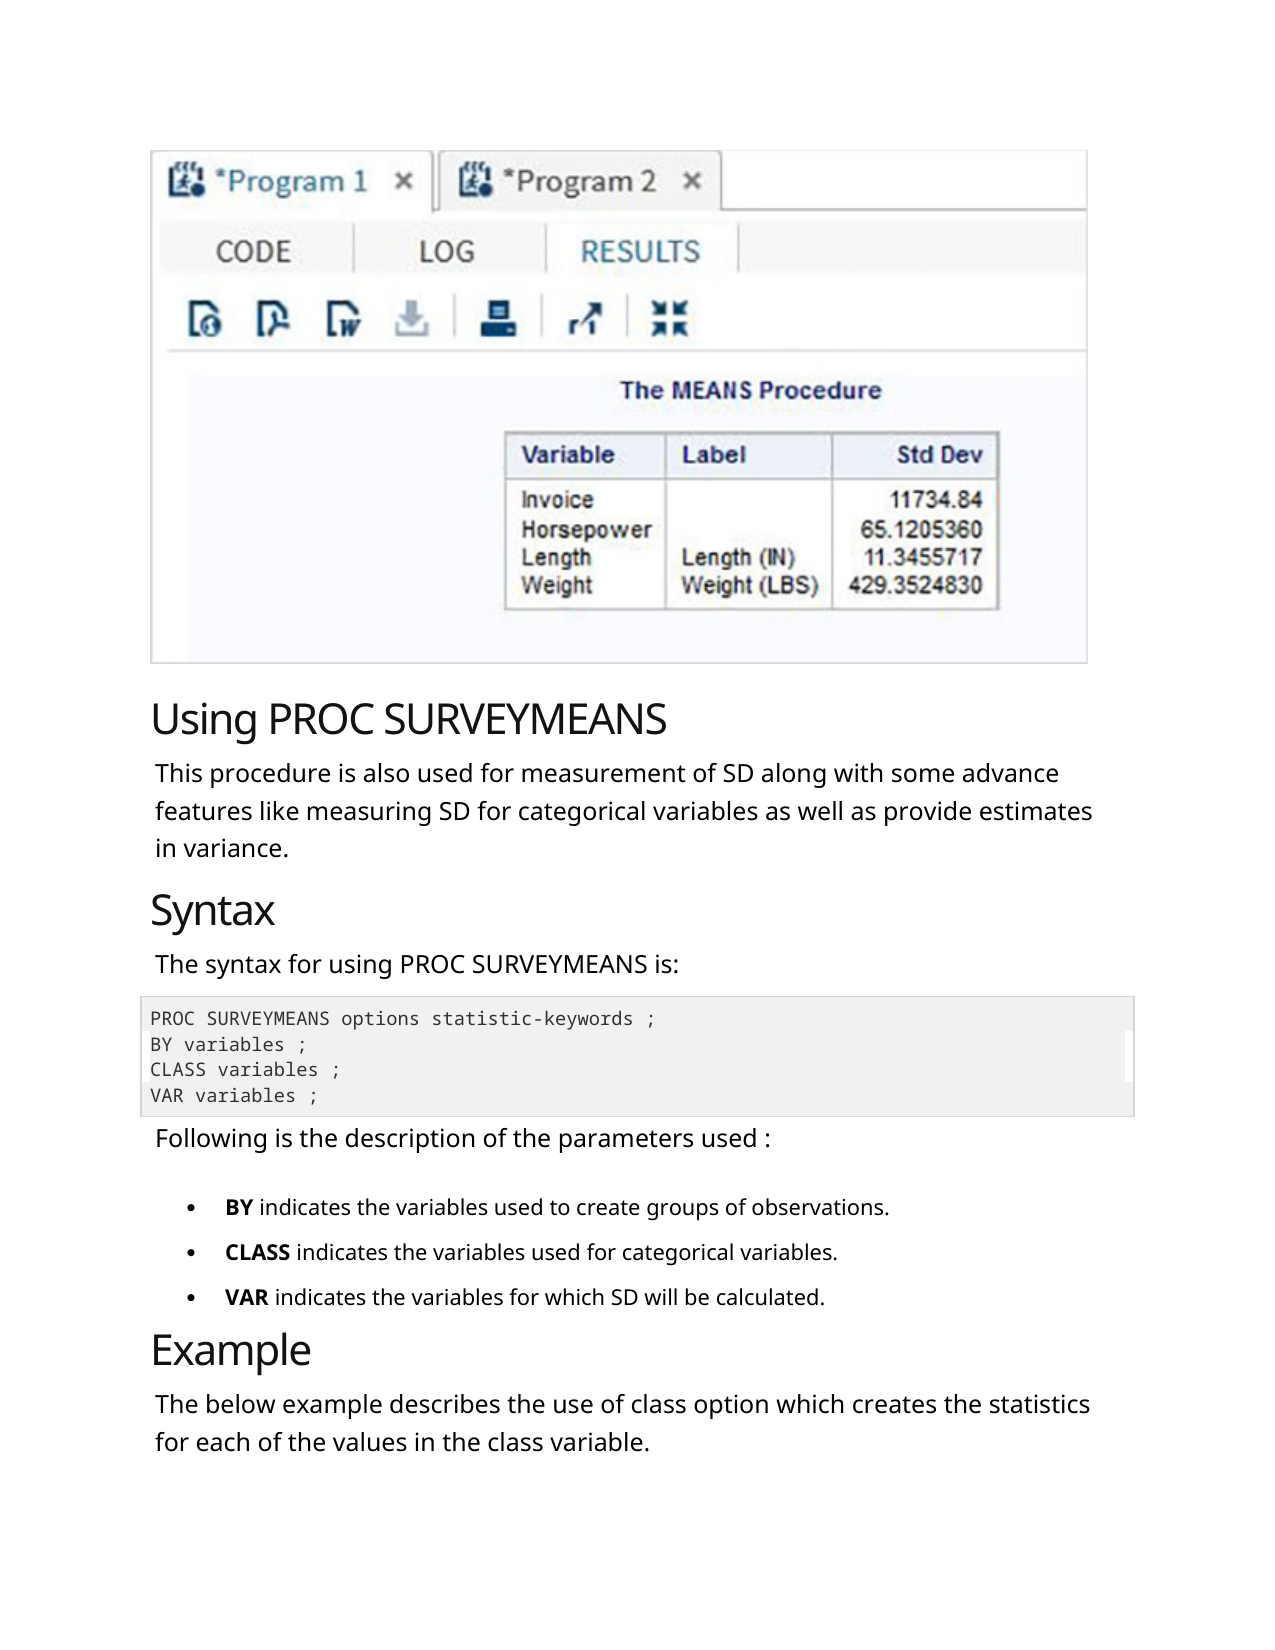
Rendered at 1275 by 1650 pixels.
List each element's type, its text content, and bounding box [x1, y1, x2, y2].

text This procedure is also used for measurement of SD along with some advance features like measuring SD for categorical variables as well as provide estimates in variance. [155, 752, 1120, 865]
list CLASS indicates the variables used for categorical variables. [187, 1229, 1125, 1267]
picture [150, 150, 1088, 664]
subtitle Syntax [150, 880, 1120, 938]
text PROC SURVEYMEANS options statistic-keywords ; [142, 997, 1133, 1031]
list BY indicates the variables used to create groups of observations. [187, 1184, 1125, 1222]
subtitle Using PROC SURVEYMEANS [150, 689, 1120, 747]
text CLASS variables ; [150, 1056, 1125, 1072]
text VAR variables ; [142, 1072, 1133, 1116]
text Following is the description of the parameters used : [155, 1117, 1120, 1155]
list VAR indicates the variables for which SD will be calculated. [187, 1275, 1125, 1312]
text The below example describes the use of class option which creates the statistics for each of the values in the class variable. [155, 1383, 1120, 1458]
text The syntax for using PROC SURVEYMEANS is: [155, 943, 1120, 981]
text BY variables ; [150, 1031, 1125, 1056]
subtitle Example [150, 1320, 1120, 1378]
